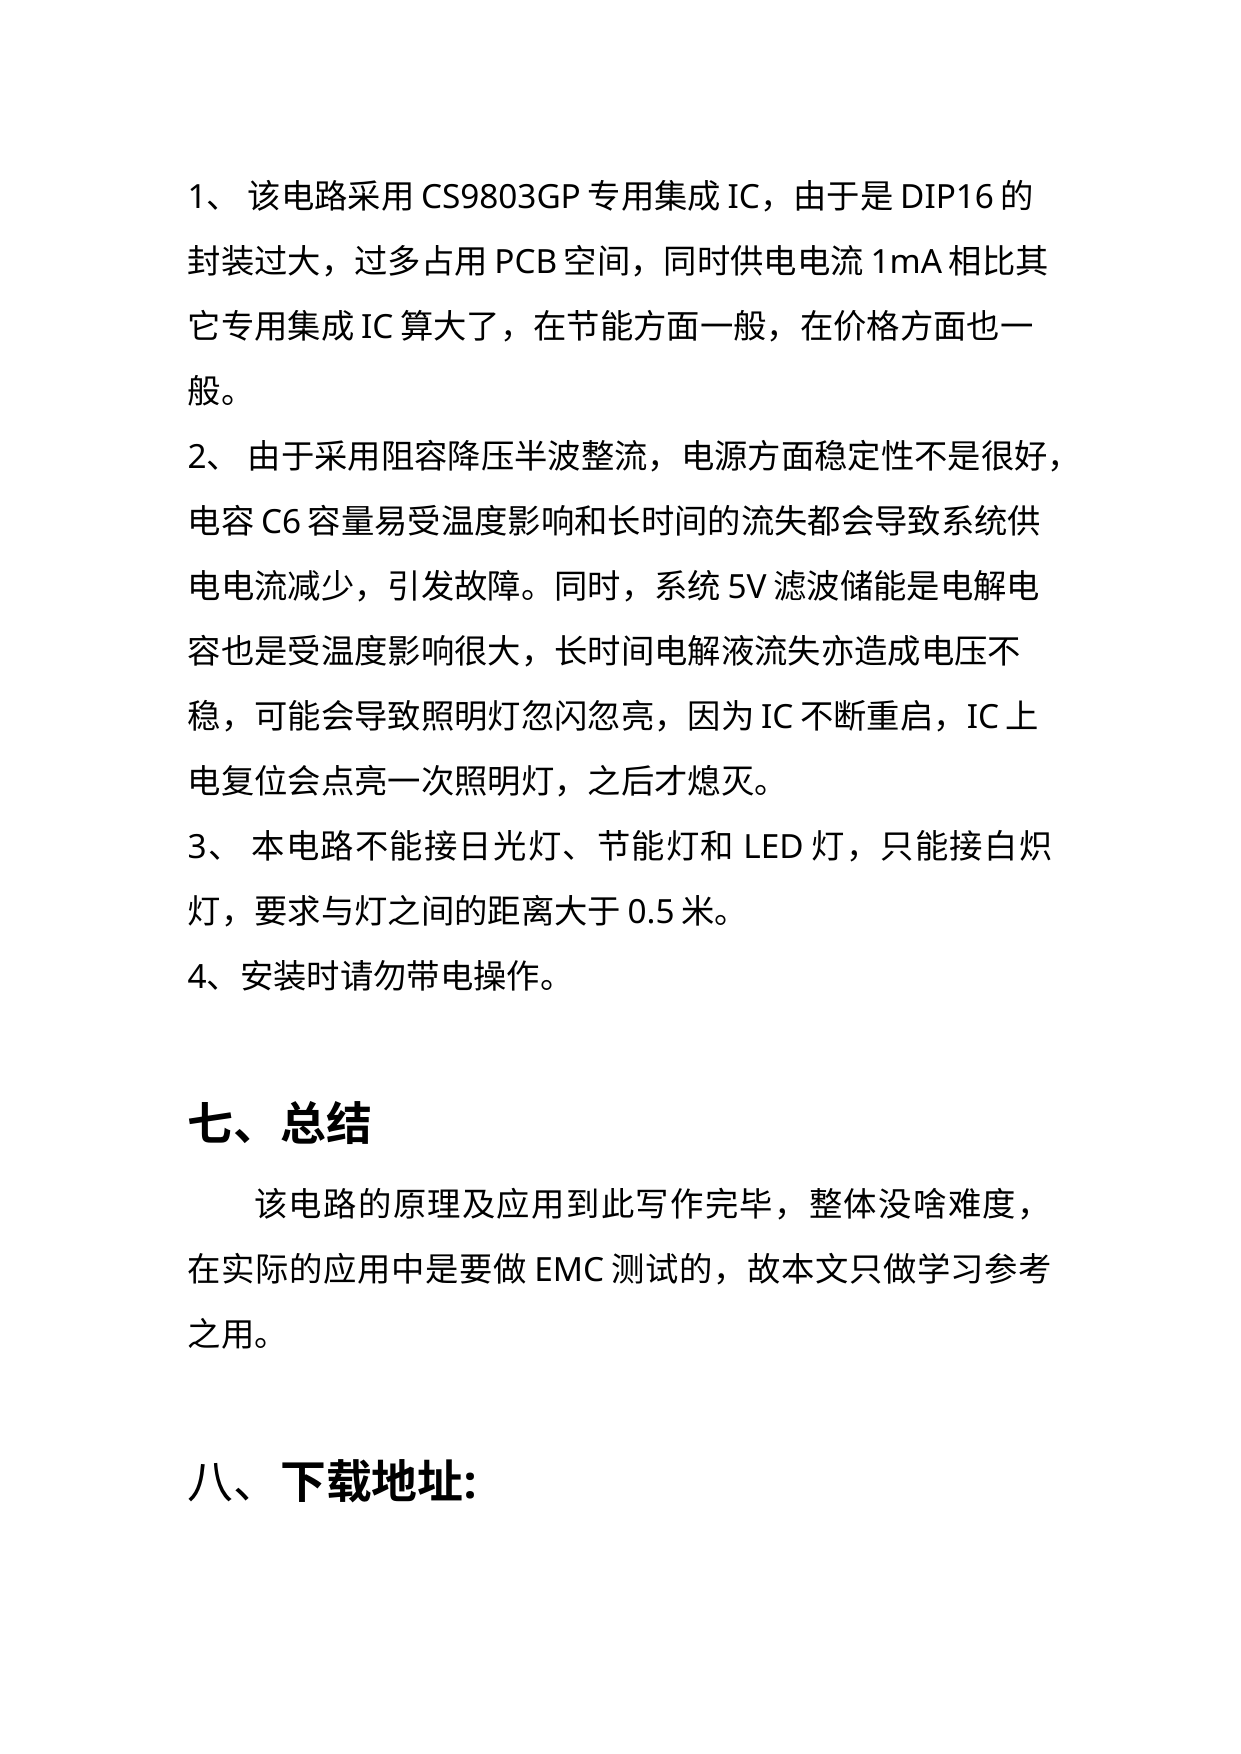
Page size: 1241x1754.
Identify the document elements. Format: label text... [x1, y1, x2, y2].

text 该电路的原理及应用到此写作完毕，整体没啥难度，在实际的应用中是要做EMC测试的，故本文只做学习参考之用。 [187, 1169, 1053, 1364]
text 4、安装时请勿带电操作。 [187, 942, 1053, 1007]
text 3、 本电路不能接日光灯、节能灯和LED灯，只能接白炽灯，要求与灯之间的距离大于0.5米。 [187, 812, 1053, 942]
list 2、 由于采用阻容降压半波整流，电源方面稳定性不是很好，电容C6容量易受温度影响和长时间的流失都会导致系统供电电流减少，引发故障。同时，系统5V滤波储能是电解电容也是受温度影响很大，长时间电解液流失亦造成电压不稳，可能会导致照明灯忽闪忽亮，因为IC不断重启，IC上电复位会点亮一次照明灯，之后才熄灭。 [187, 422, 1053, 812]
list 下载地址: [187, 1429, 1053, 1527]
text 1、 该电路采用CS9803GP专用集成IC，由于是DIP16的封装过大，过多占用PCB空间，同时供电电流1mA相比其它专用集成IC算大了，在节能方面一般，在价格方面也一般。 [187, 162, 1053, 422]
list 总结 [187, 1072, 1053, 1169]
